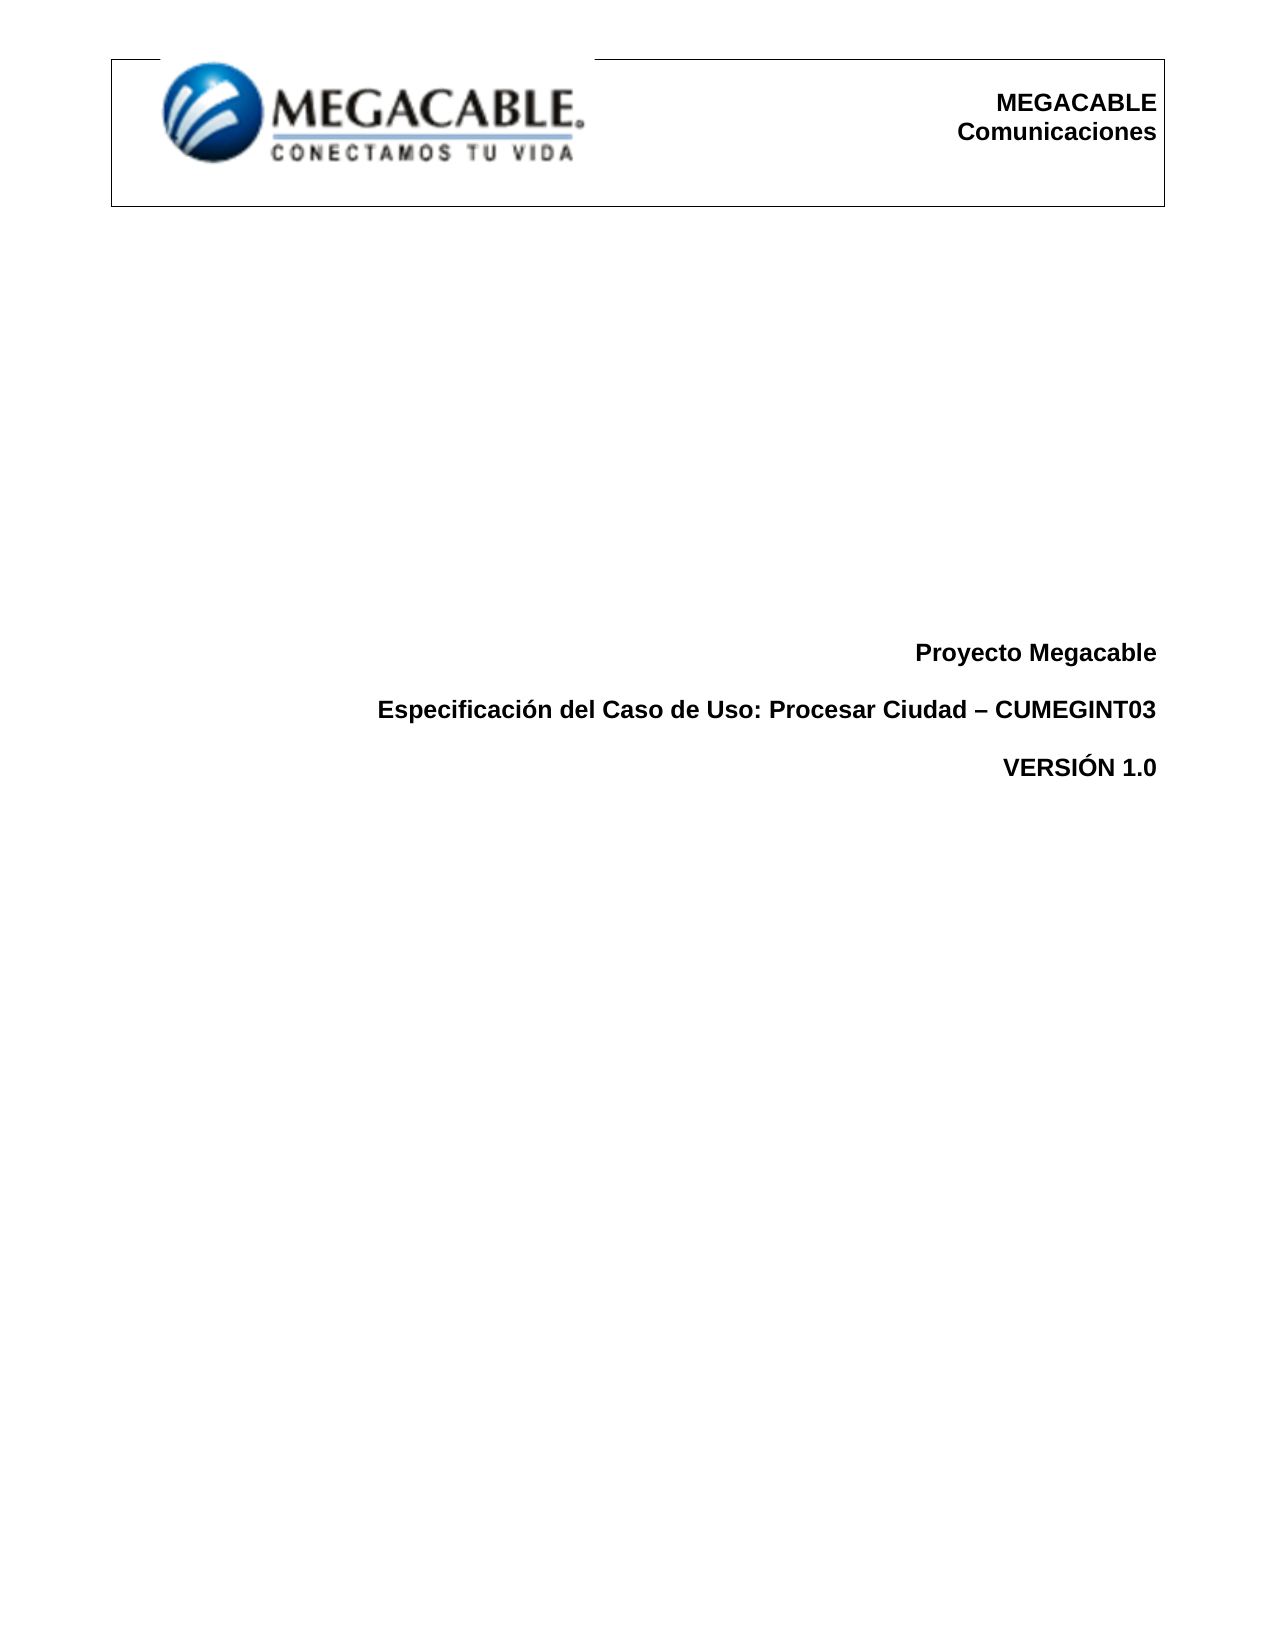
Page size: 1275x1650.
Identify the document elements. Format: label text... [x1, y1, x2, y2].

text Proyecto Megacable [118, 638, 1157, 667]
title Especificación del Caso de Uso: Procesar Ciudad – CUMEGINT03 [118, 695, 1157, 724]
picture [160, 59, 595, 168]
title VERSIÓN 1.0 [118, 753, 1157, 782]
